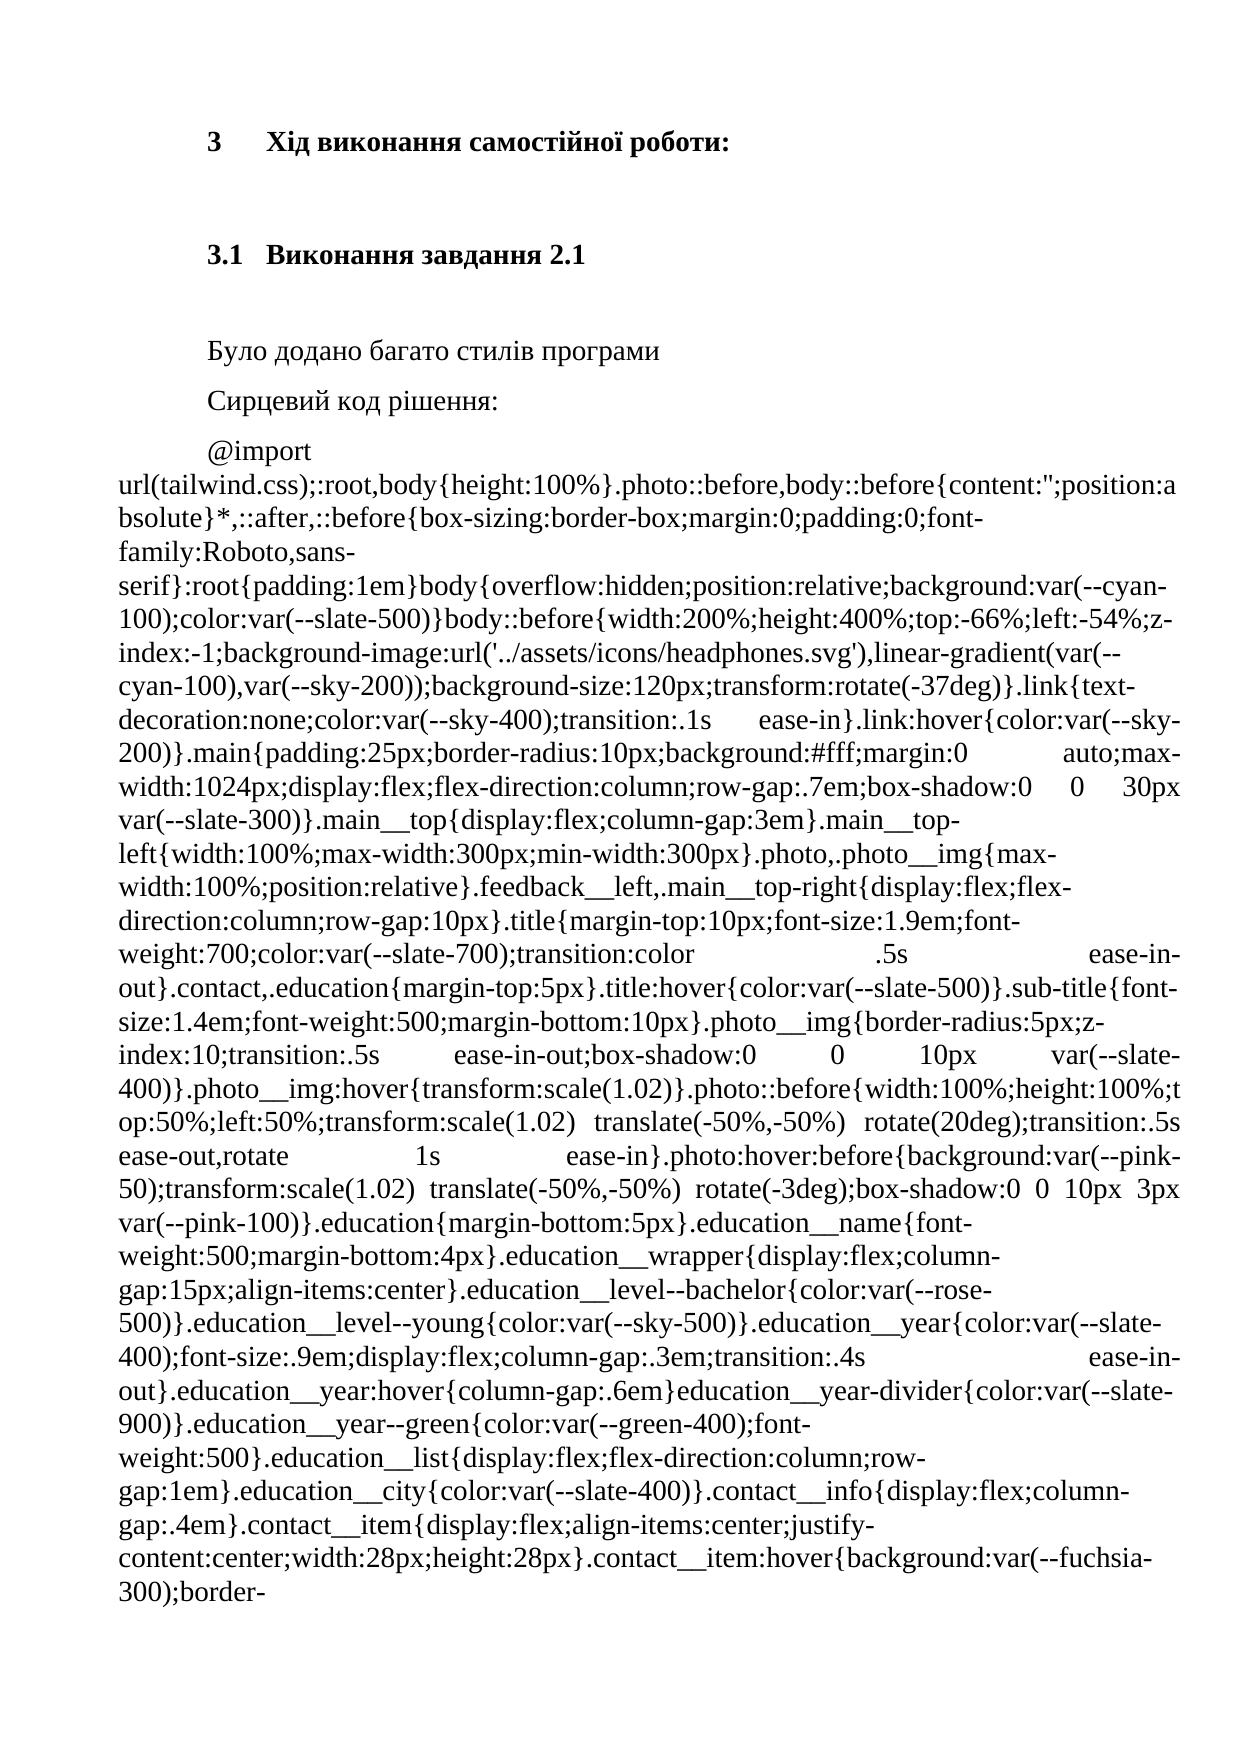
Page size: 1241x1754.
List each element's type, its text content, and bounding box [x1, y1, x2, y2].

subtitle Хід виконання самостійної роботи: [118, 124, 1181, 158]
subtitle Виконання завдання 2.1 [118, 237, 1181, 270]
text Сирцевий код рішення: [118, 383, 1181, 417]
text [118, 433, 1181, 1607]
text Було додано багато стилів програми [118, 333, 1181, 366]
